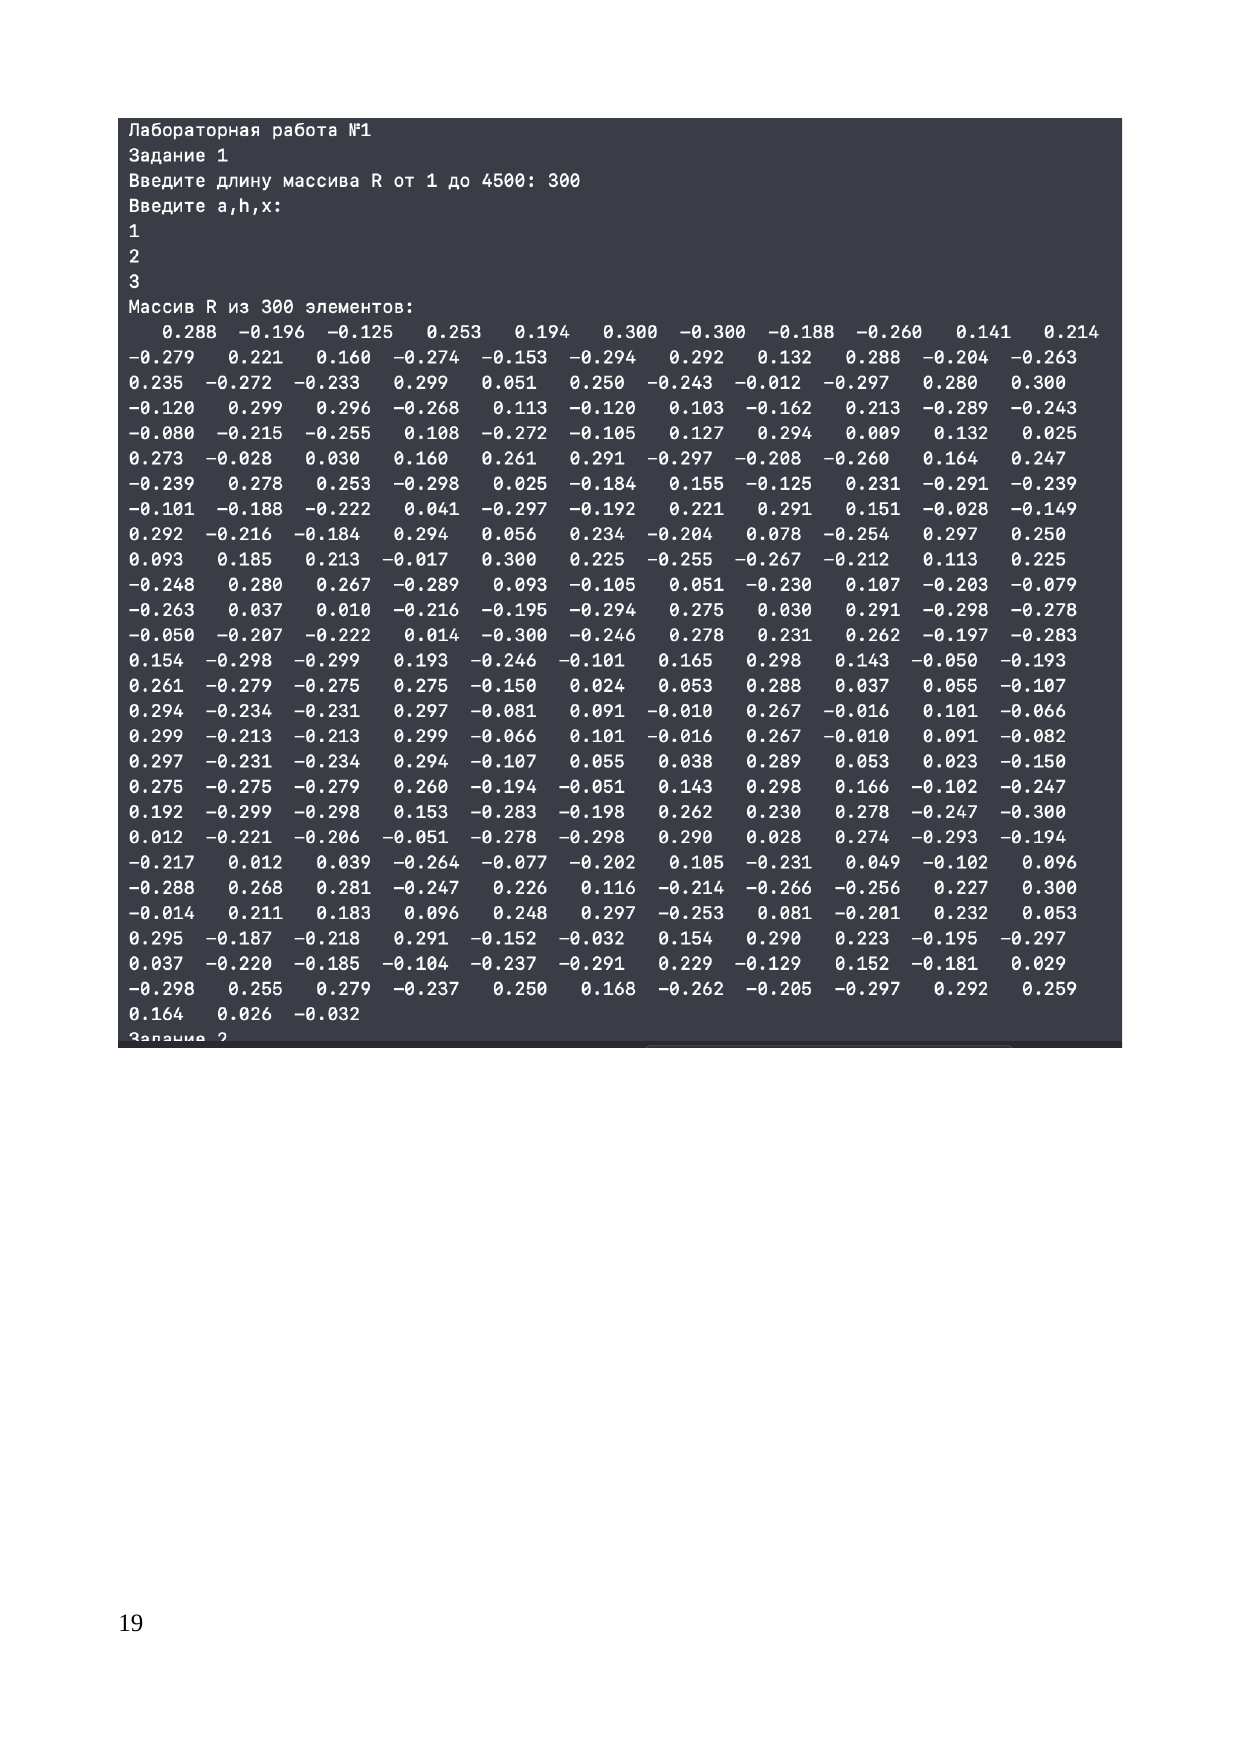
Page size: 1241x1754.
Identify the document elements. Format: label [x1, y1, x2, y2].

picture [118, 118, 1123, 1048]
